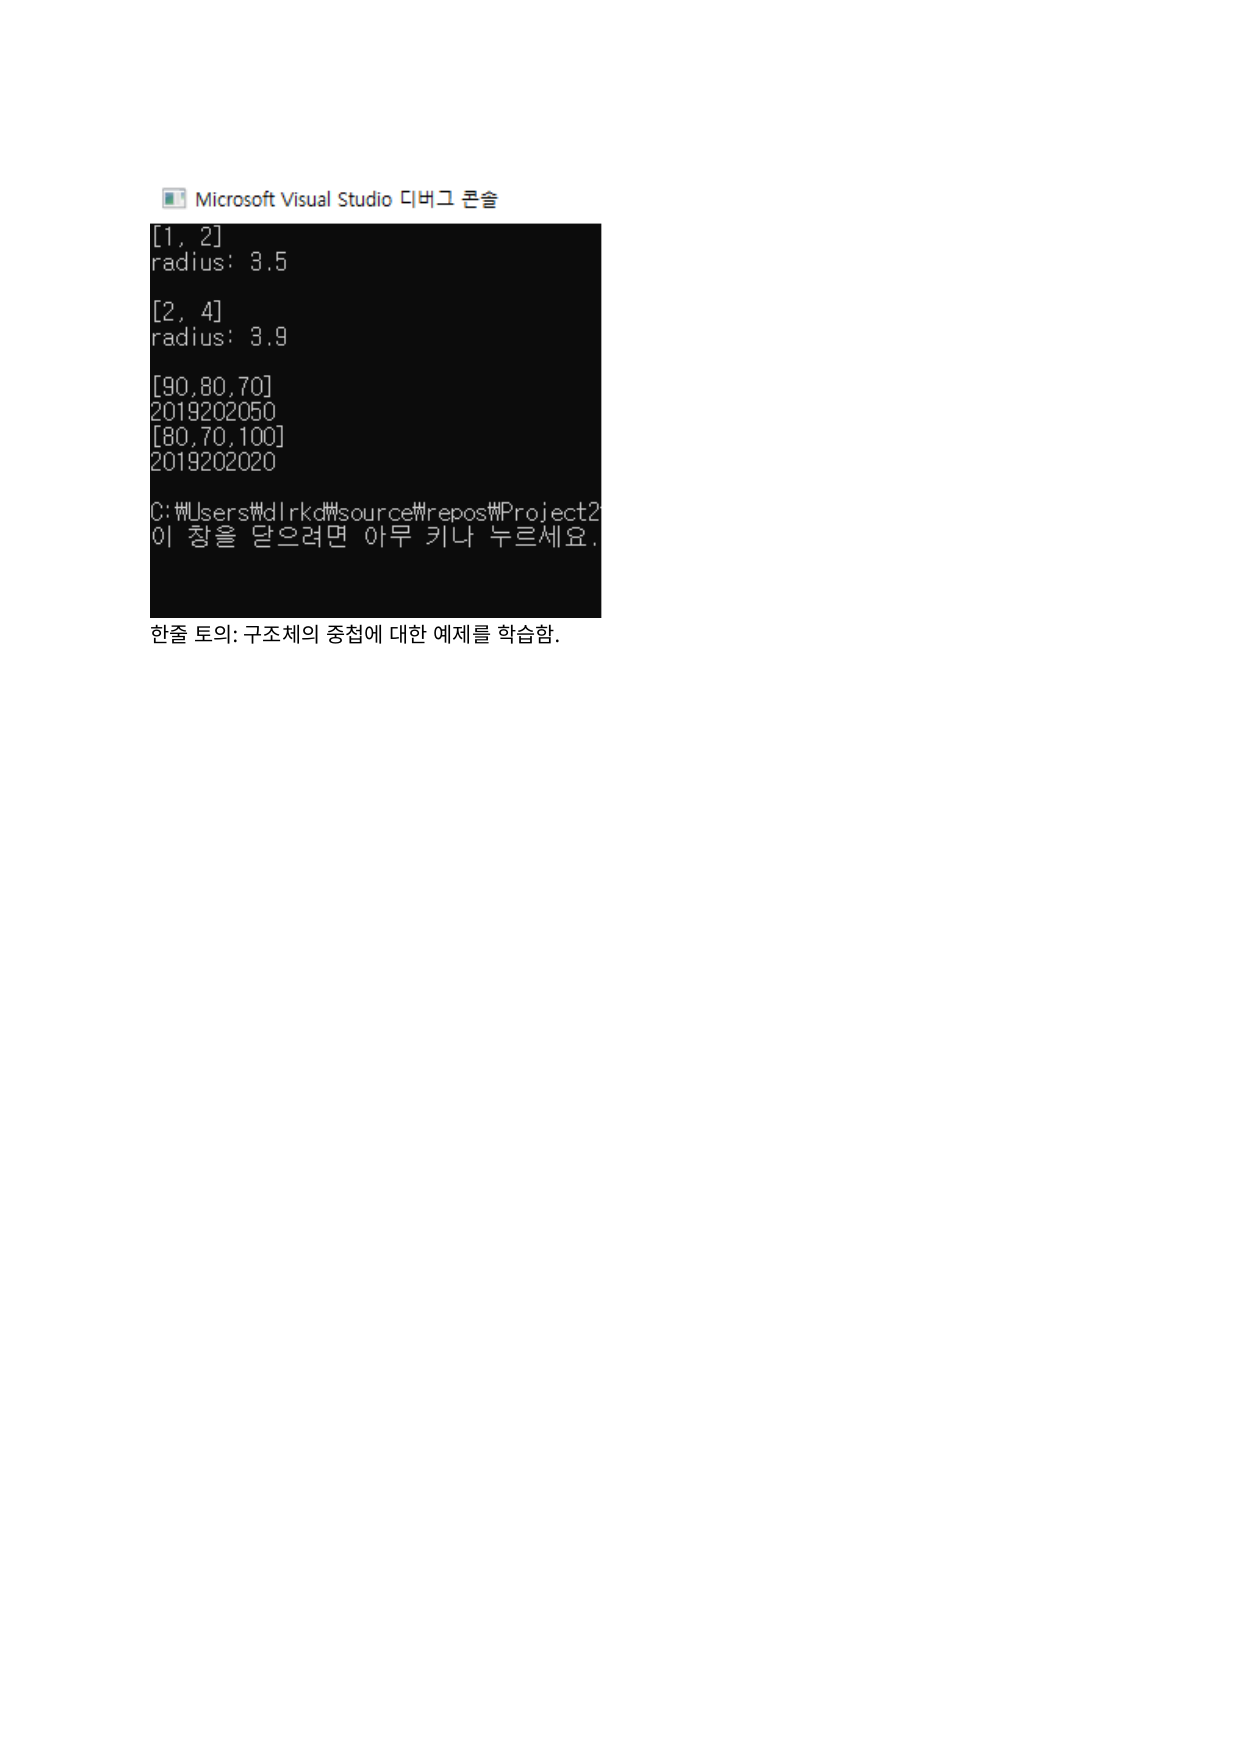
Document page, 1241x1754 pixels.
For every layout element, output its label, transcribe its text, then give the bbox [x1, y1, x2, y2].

picture [150, 177, 602, 618]
text 한줄 토의: 구조체의 중첩에 대한 예제를 학습함. [150, 618, 1090, 648]
